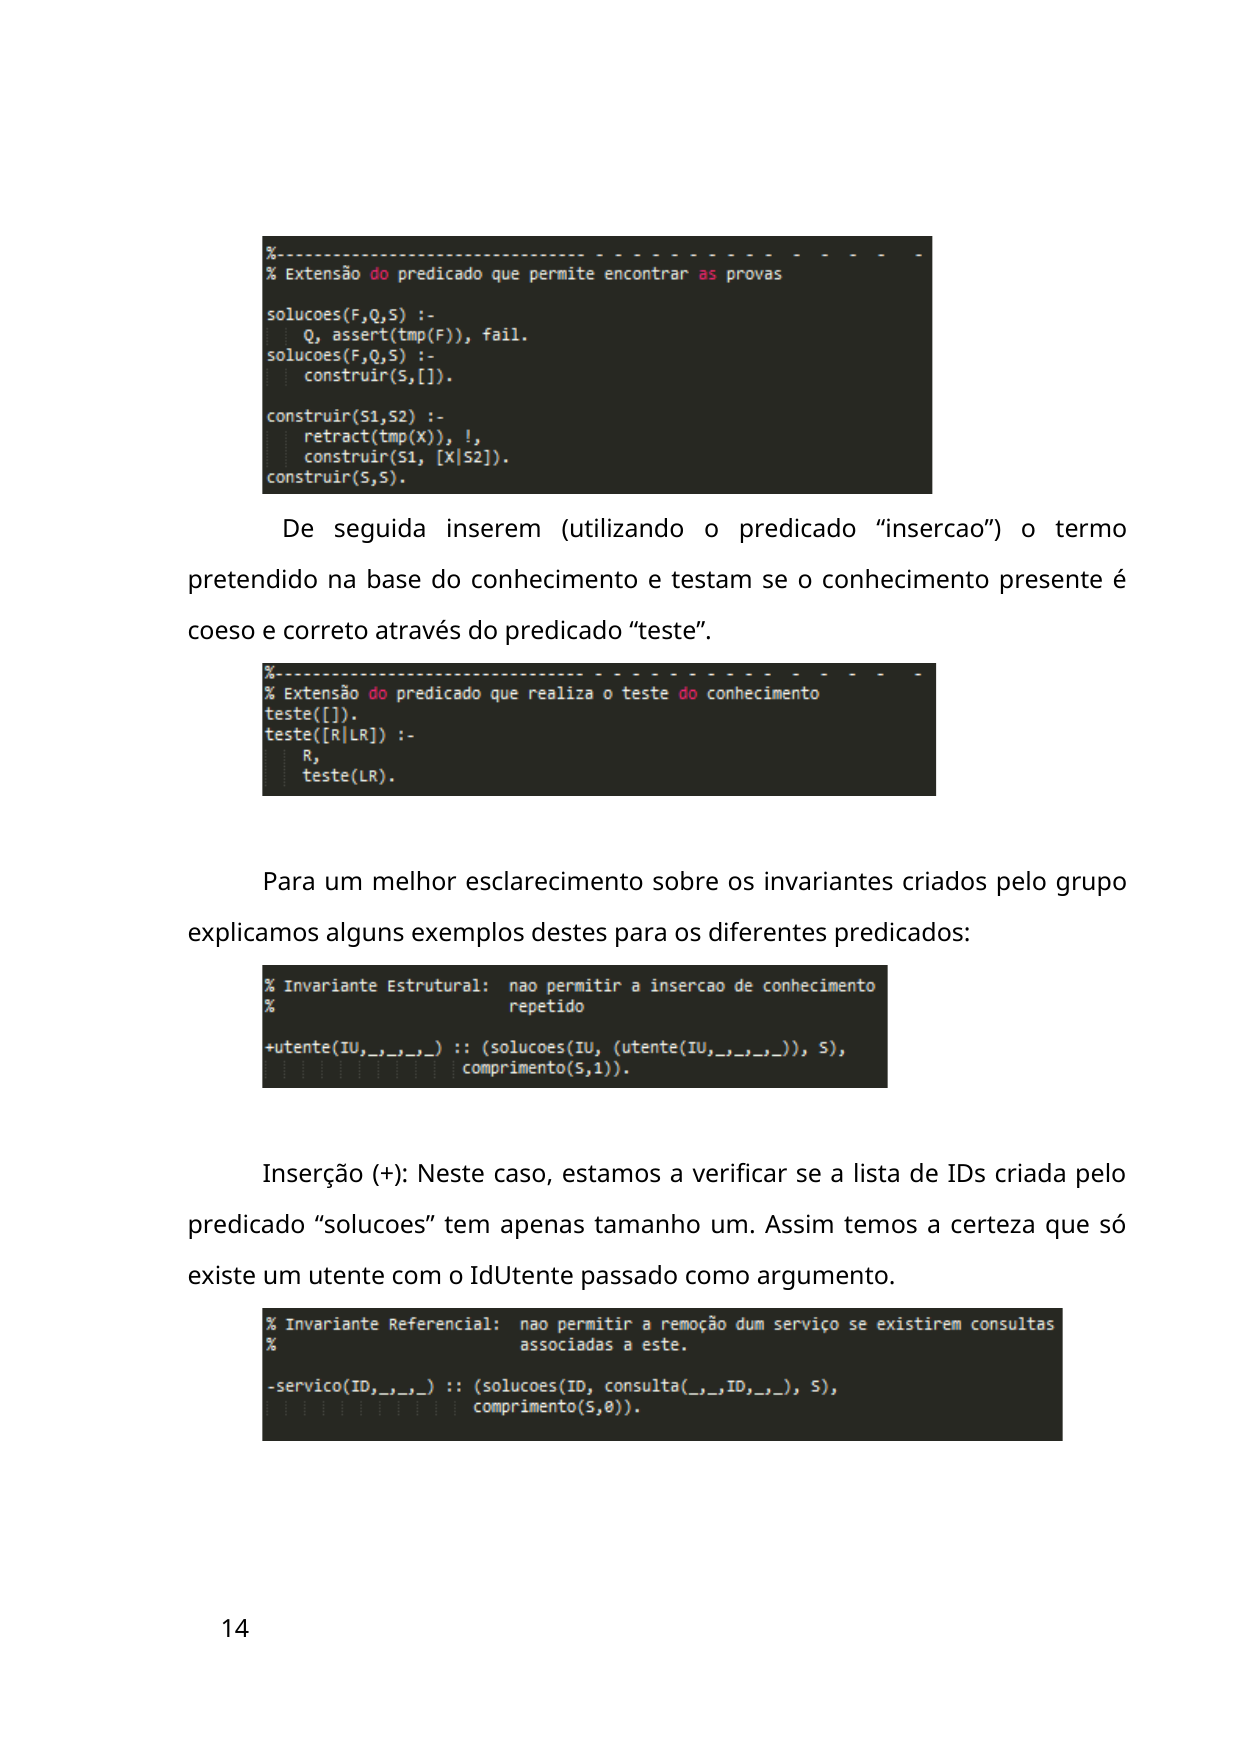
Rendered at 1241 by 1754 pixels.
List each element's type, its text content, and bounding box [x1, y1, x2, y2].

text Para um melhor esclarecimento sobre os invariantes criados pelo grupo explicamos alguns exemplos destes para os diferentes predicados: [187, 864, 1128, 949]
text De seguida inserem (utilizando o predicado “insercao”) o termo pretendido na base do conhecimento e testam se o conhecimento presente é coeso e correto através do predicado “teste”. [187, 510, 1128, 646]
picture [262, 965, 888, 1088]
picture [262, 663, 937, 796]
text Inserção (+): Neste caso, estamos a verificar se a lista de IDs criada pelo predicado “solucoes” tem apenas tamanho um. Assim temos a certeza que só existe um utente com o IdUtente passado como argumento. [187, 1155, 1128, 1291]
picture [262, 236, 933, 494]
picture [262, 1308, 1063, 1441]
